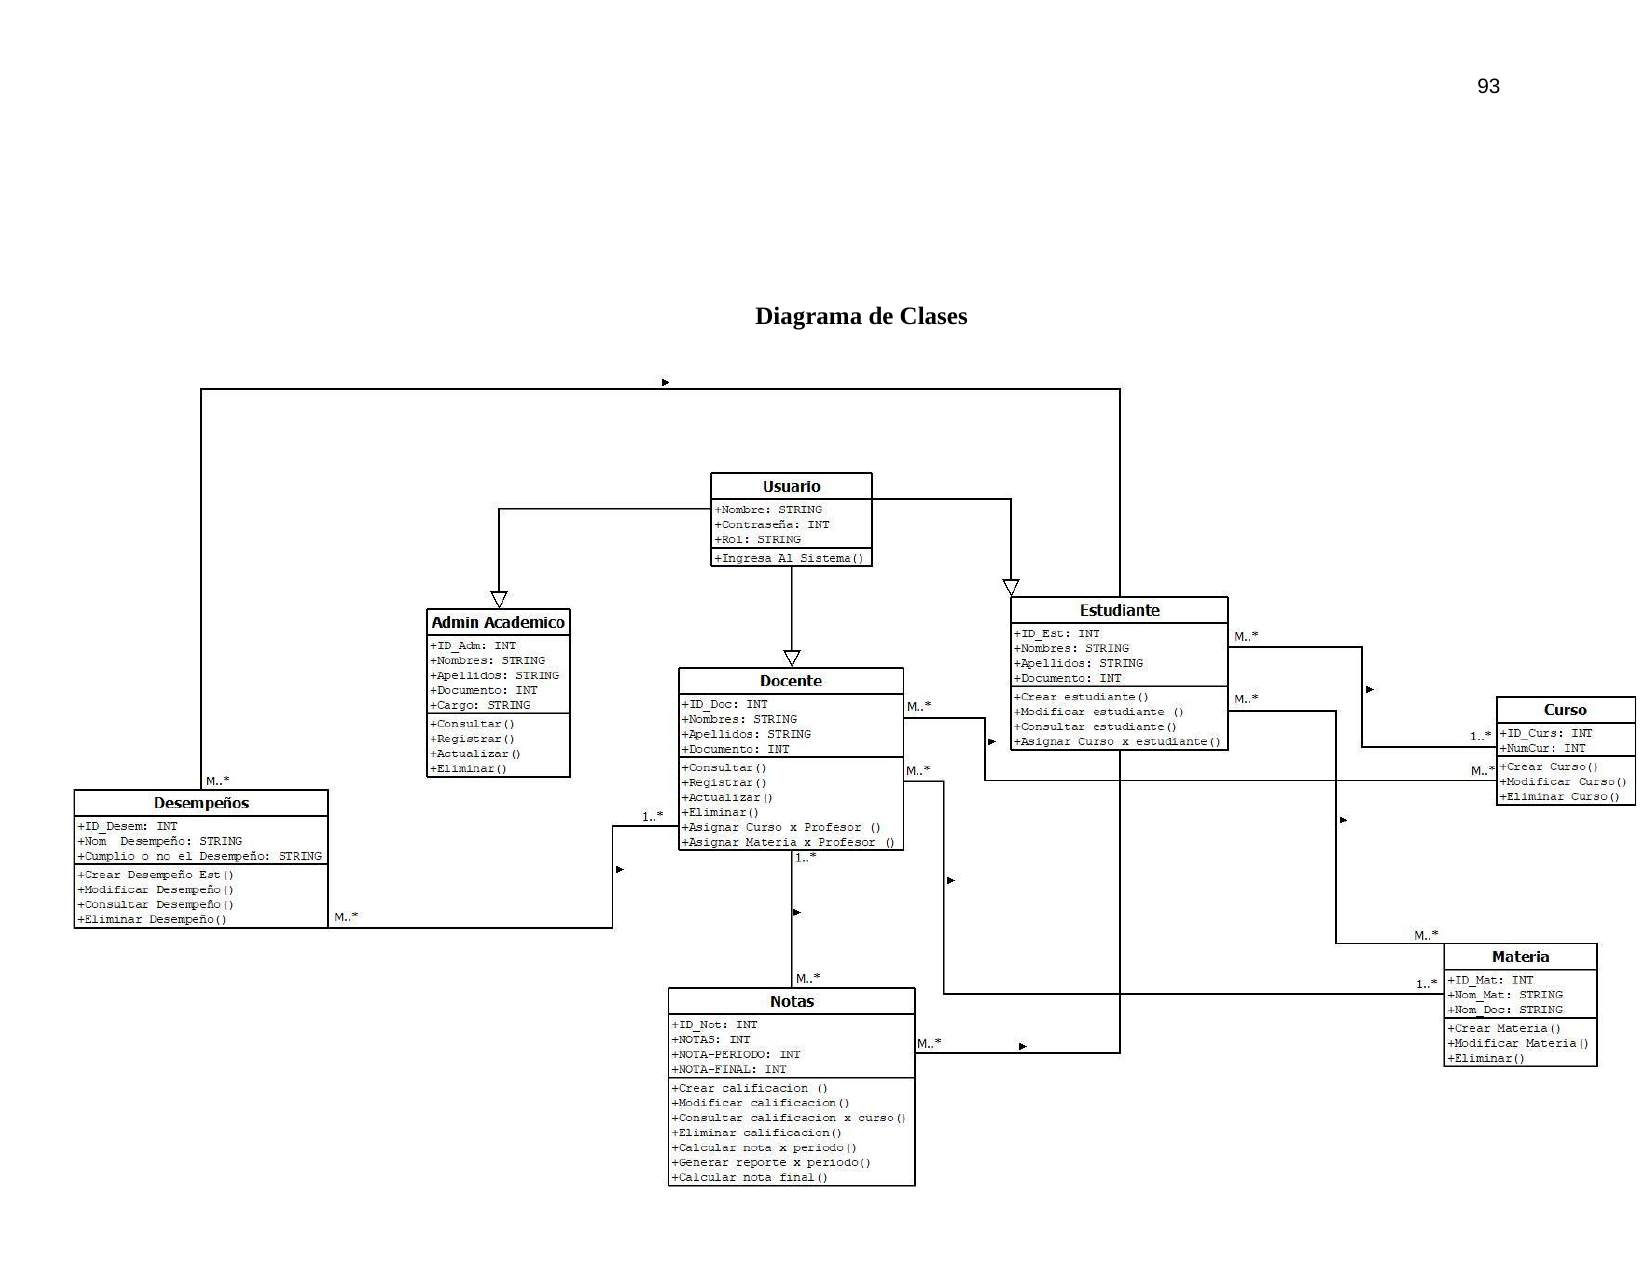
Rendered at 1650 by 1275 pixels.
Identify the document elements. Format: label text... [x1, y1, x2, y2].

picture [73, 374, 1637, 1187]
text Diagrama de Clases [223, 301, 1500, 329]
